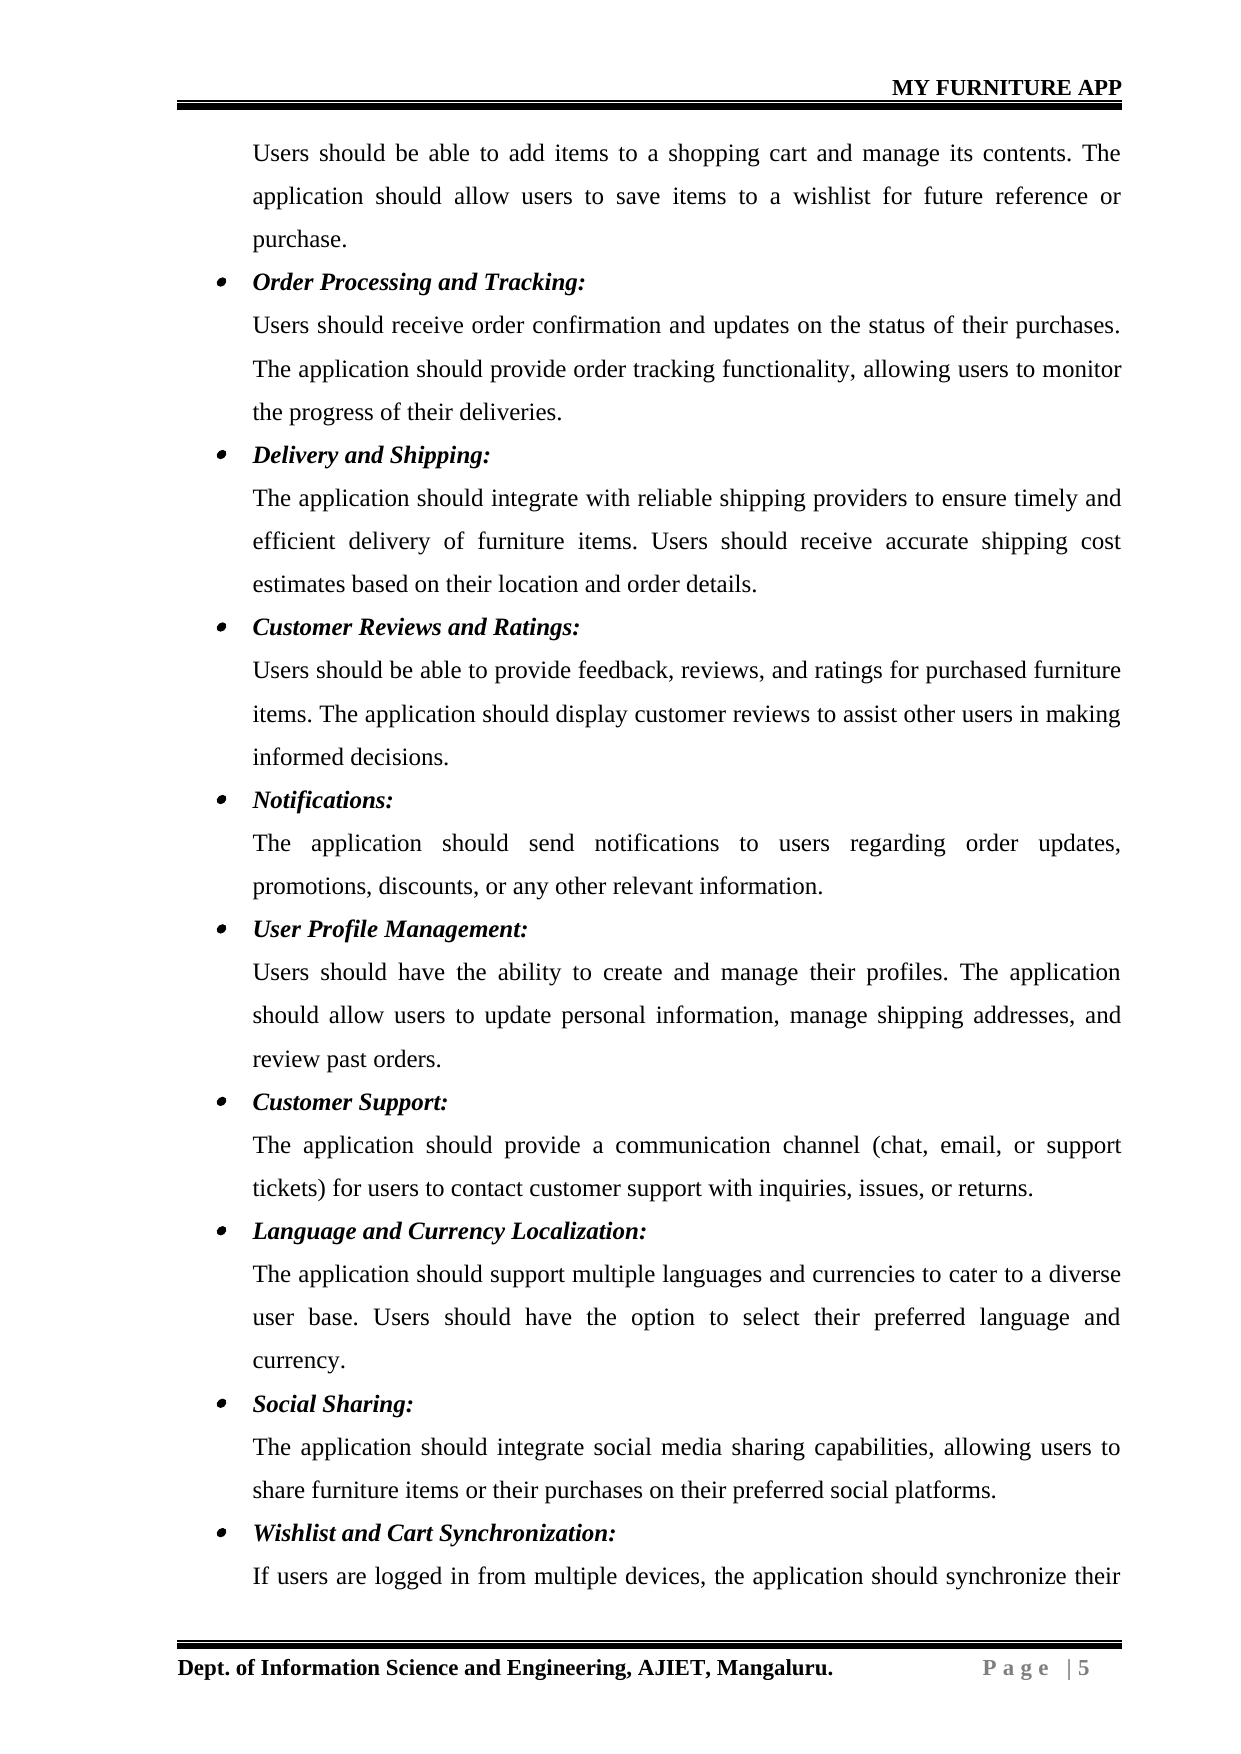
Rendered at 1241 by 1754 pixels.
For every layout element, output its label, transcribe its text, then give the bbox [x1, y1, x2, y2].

list Customer Reviews and Ratings: [215, 612, 1122, 641]
list Notifications: [215, 785, 1122, 814]
list Language and Currency Localization: [215, 1216, 1122, 1245]
text The application should integrate with reliable shipping providers to ensure timely and efficient delivery of furniture items. Users should receive accurate shipping cost estimates based on their location and order details. [252, 483, 1122, 598]
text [252, 1561, 1122, 1590]
text Users should be able to provide feedback, reviews, and ratings for purchased furniture items. The application should display customer reviews to assist other users in making informed decisions. [252, 656, 1122, 771]
text Users should receive order confirmation and updates on the status of their purchases. The application should provide order tracking functionality, allowing users to monitor the progress of their deliveries. [252, 311, 1122, 426]
text The application should provide a communication channel (chat, email, or support tickets) for users to contact customer support with inquiries, issues, or returns. [252, 1130, 1122, 1202]
list Social Sharing: [215, 1389, 1122, 1417]
text The application should support multiple languages and currencies to cater to a diverse user base. Users should have the option to select their preferred language and currency. [252, 1259, 1122, 1374]
list User Profile Management: [215, 914, 1122, 943]
text Users should be able to add items to a shopping cart and manage its contents. The application should allow users to save items to a wishlist for future reference or purchase. [252, 138, 1122, 253]
text The application should send notifications to users regarding order updates, promotions, discounts, or any other relevant information. [252, 828, 1122, 900]
text The application should integrate social media sharing capabilities, allowing users to share furniture items or their purchases on their preferred social platforms. [252, 1432, 1122, 1504]
list Wishlist and Cart Synchronization: [215, 1518, 1122, 1547]
list Customer Support: [215, 1087, 1122, 1116]
text Users should have the ability to create and manage their profiles. The application should allow users to update personal information, manage shipping addresses, and review past orders. [252, 957, 1122, 1072]
list Order Processing and Tracking: [215, 267, 1122, 296]
list Delivery and Shipping: [215, 440, 1122, 469]
